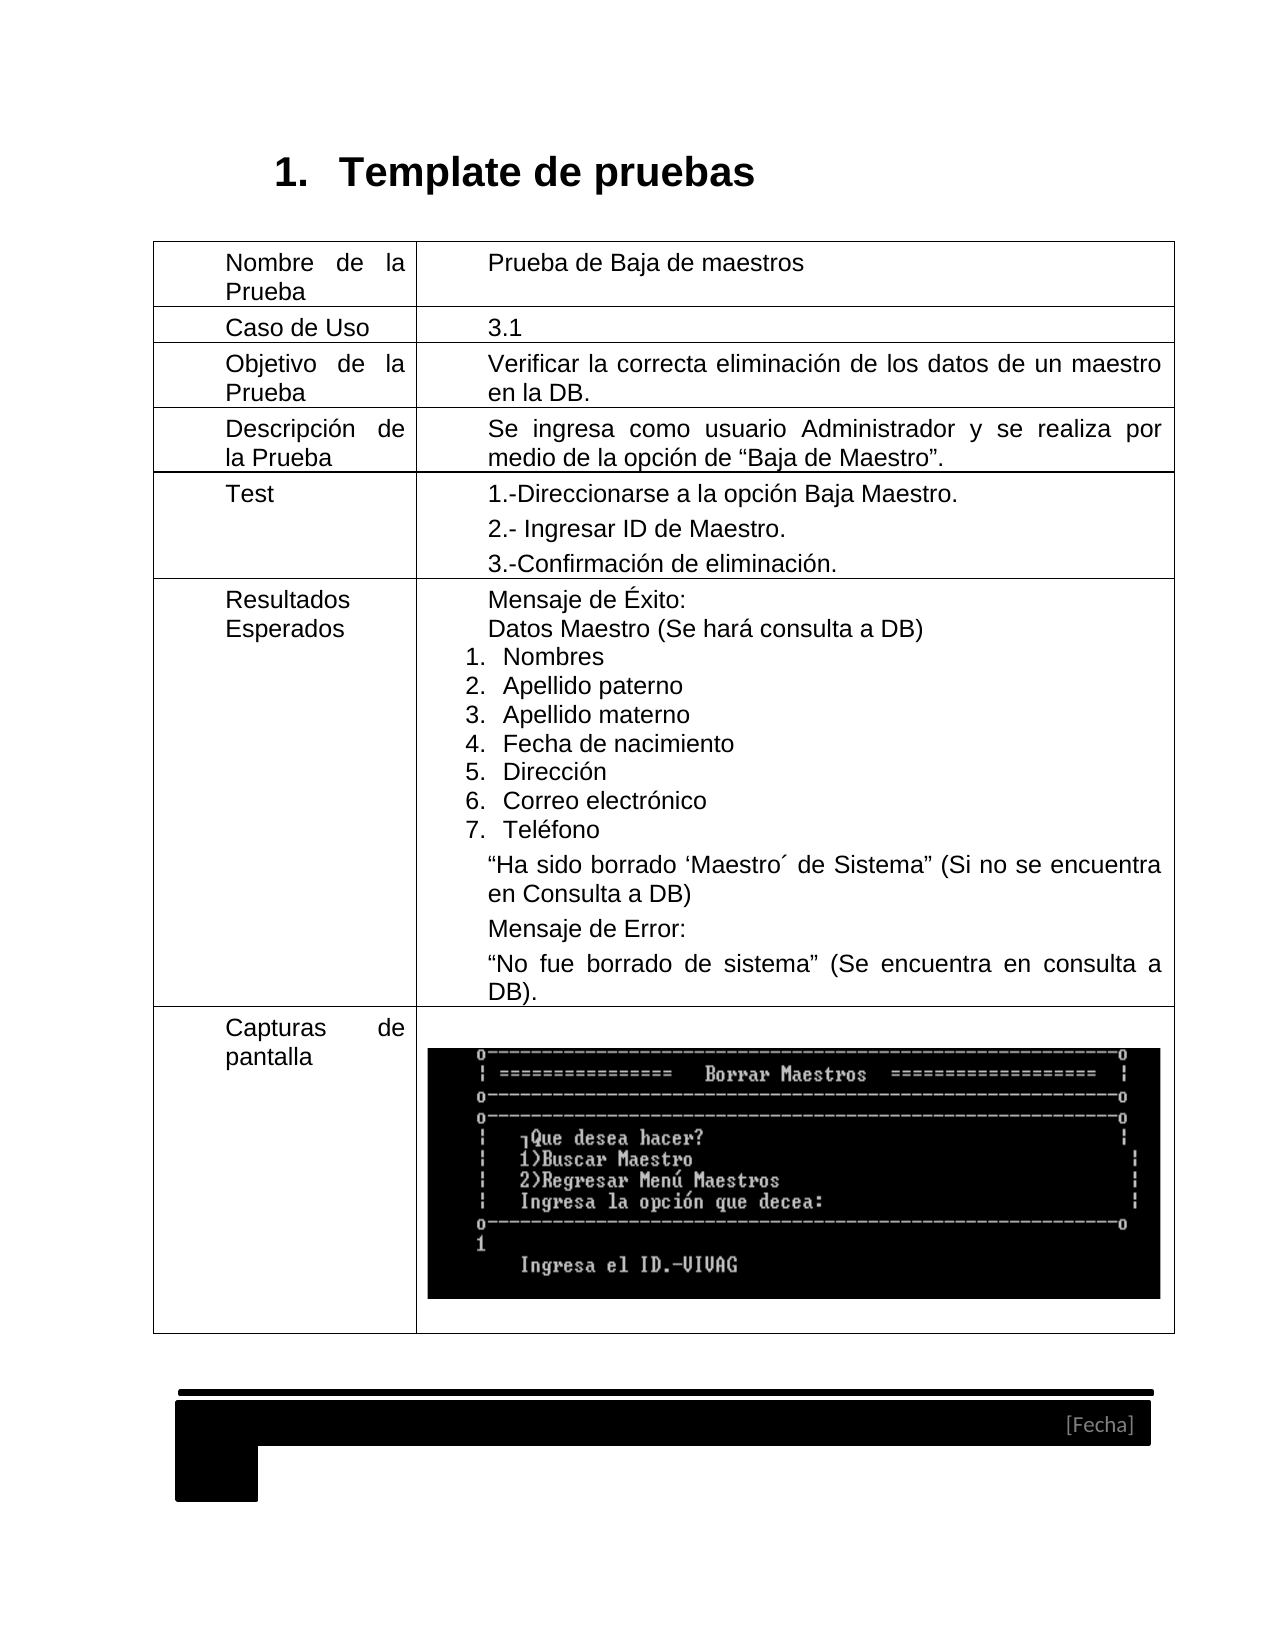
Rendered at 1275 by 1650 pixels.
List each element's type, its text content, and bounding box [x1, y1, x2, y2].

table_cell Verificar la correcta eliminación de los datos de un maestro en la DB. [417, 343, 1174, 407]
table_cell Se ingresa como usuario Administrador y se realiza por medio de la opción de “Baja de Maestro”. [417, 408, 1174, 471]
table_cell [417, 1007, 1174, 1333]
table_cell Objetivo de la Prueba [154, 343, 416, 407]
table_header Nombre de la Prueba [154, 242, 416, 306]
picture [427, 1048, 1161, 1299]
table_header Prueba de Baja de maestros [417, 242, 1174, 306]
subtitle Template de pruebas [244, 148, 1098, 196]
table_cell 1.-Direccionarse a la opción Baja Maestro. 2.- Ingresar ID de Maestro. 3.-Confirmación de eliminación. [417, 473, 1174, 577]
table_cell Caso de Uso [154, 307, 416, 342]
table_cell Test [154, 473, 416, 577]
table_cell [154, 1007, 416, 1333]
table_cell 3.1 [417, 307, 1174, 342]
table_cell Descripción de la Prueba [154, 408, 416, 471]
table_cell Mensaje de Éxito: Datos Maestro (Se hará consulta a DB) Nombres Apellido paterno Apellido materno Fecha de nacimiento Dirección Correo electrónico Teléfono “Ha sido borrado ‘Maestro´ de Sistema” (Si no se encuentra en Consulta a DB) Mensaje de Error: “No fue borrado de sistema” (Se encuentra en consulta a DB). [417, 579, 1174, 1006]
table_cell Resultados Esperados [154, 579, 416, 1006]
